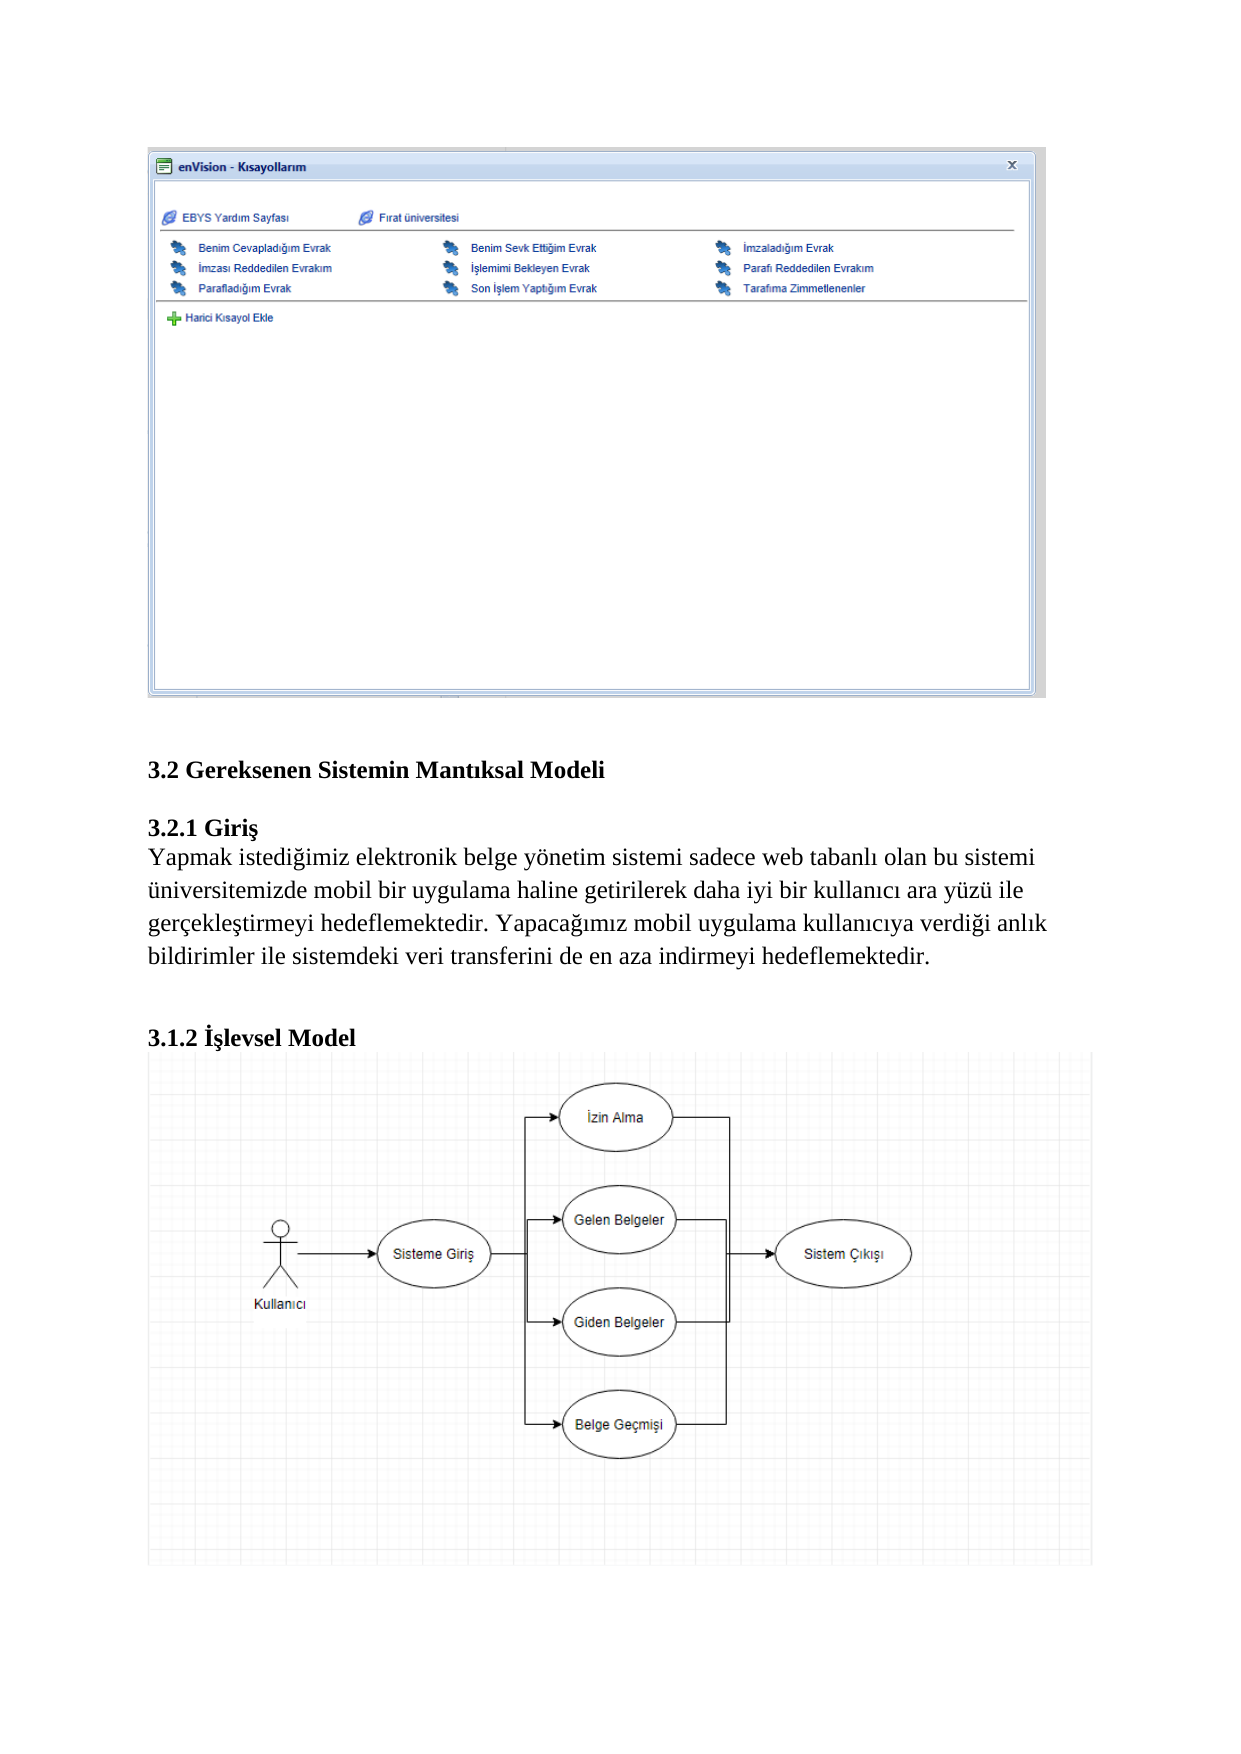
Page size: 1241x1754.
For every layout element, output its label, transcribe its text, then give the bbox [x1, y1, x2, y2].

picture [147, 1052, 1093, 1566]
text Yapmak istediğimiz elektronik belge yönetim sistemi sadece web tabanlı olan bu sistemi üniversitemizde mobil bir uygulama haline getirilerek daha iyi bir kullanıcı ara yüzü ile gerçekleştirmeyi hedeflemektedir. Yapacağımız mobil uygulama kullanıcıya verdiği anlık bildirimler ile sistemdeki veri transferini de en aza indirmeyi hedeflemektedir. [148, 842, 1093, 969]
text 3.1.2 İşlevsel Model [148, 1023, 1093, 1052]
text 3.2.1 Giriş [148, 813, 1093, 842]
text 3.2 Gereksenen Sistemin Mantıksal Modeli [148, 756, 1093, 784]
picture [147, 147, 1046, 698]
